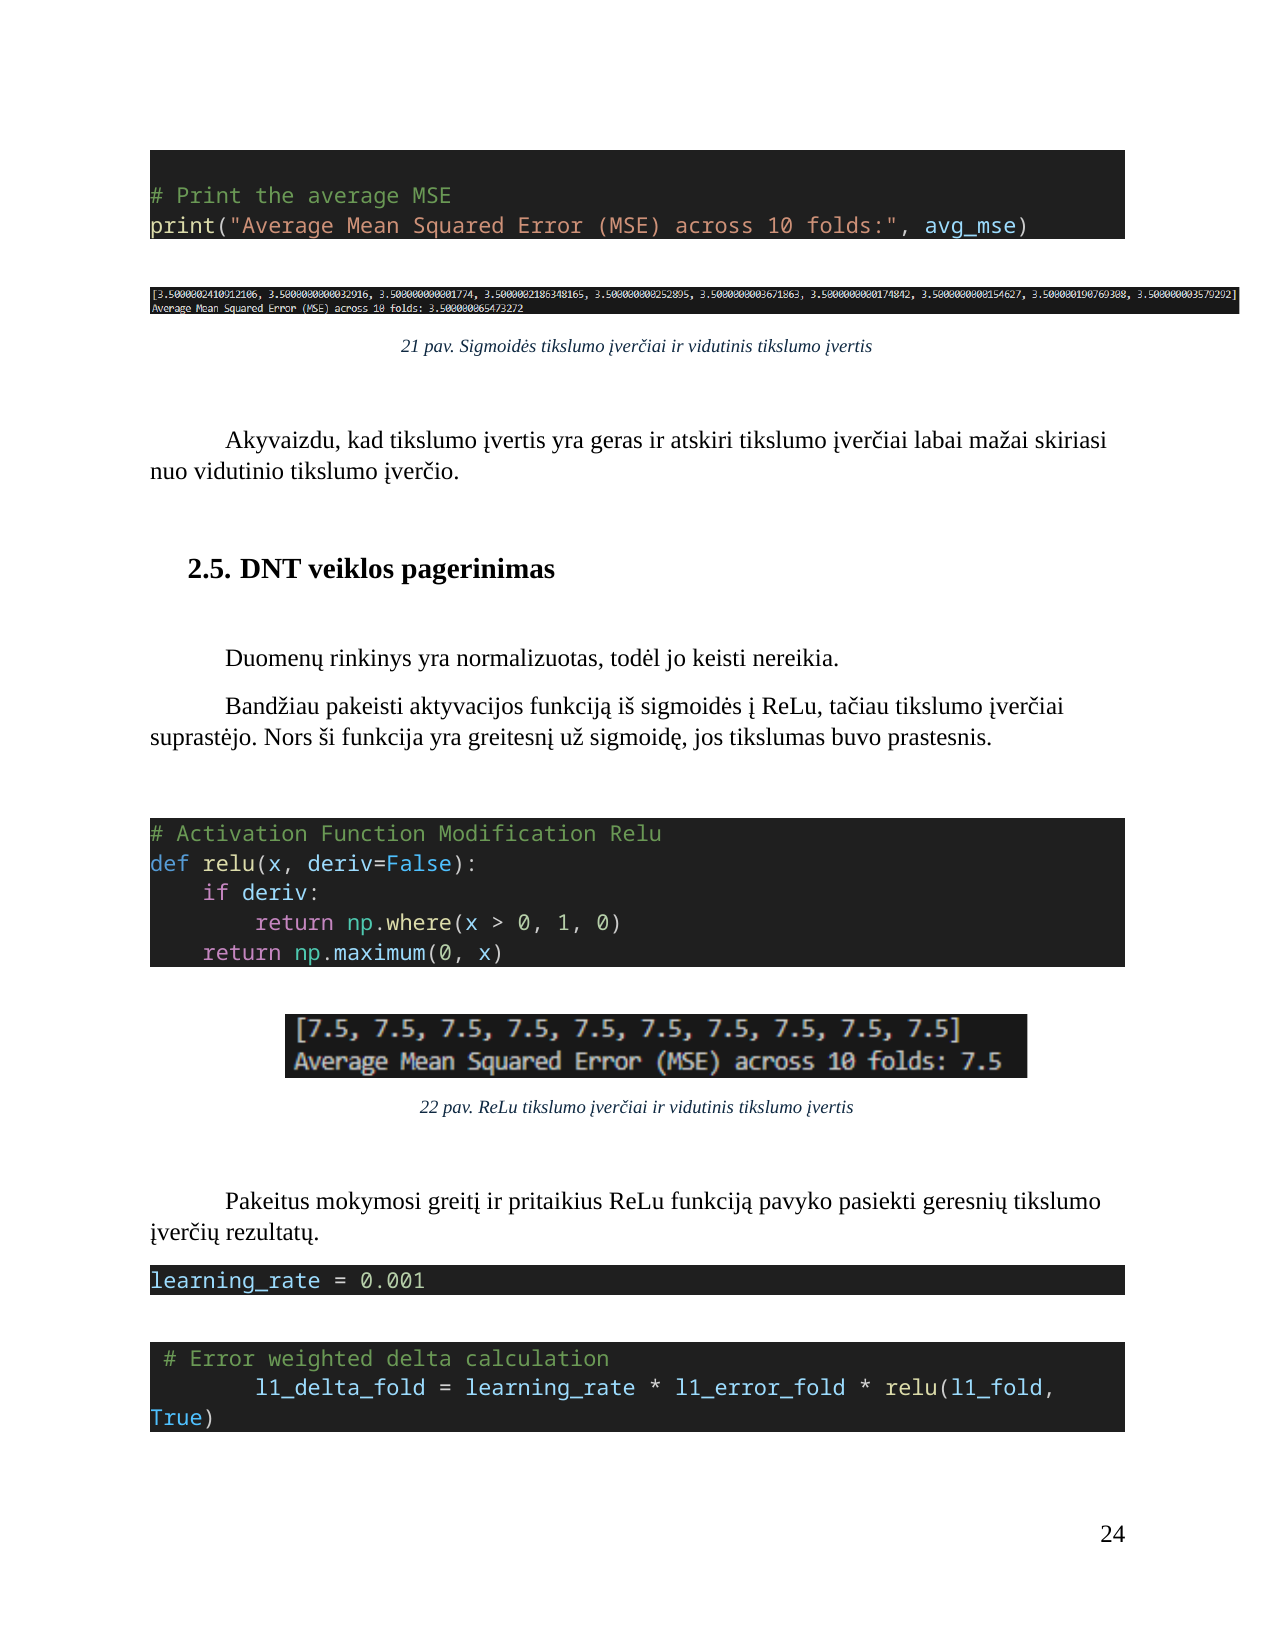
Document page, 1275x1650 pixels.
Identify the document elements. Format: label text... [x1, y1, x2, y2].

text l1_delta_fold = learning_rate * l1_error_fold * relu(l1_fold, True) [150, 1372, 1125, 1432]
text return np.maximum(0, x) [150, 937, 1125, 967]
text return np.where(x > 0, 1, 0) [150, 907, 1125, 937]
text # Print the average MSE [150, 180, 1125, 209]
picture [285, 1014, 1028, 1078]
text Bandžiau pakeisti aktyvacijos funkciją iš sigmoidės į ReLu, tačiau tikslumo įverčiai suprastėjo. Nors ši funkcija yra greitesnį už sigmoidę, jos tikslumas buvo prastesnis. [150, 691, 1125, 751]
text # Activation Function Modification Relu [150, 818, 1125, 847]
picture [150, 287, 1240, 314]
text 21 pav. Sigmoidės tikslumo įverčiai ir vidutinis tikslumo įvertis [150, 335, 1125, 356]
subtitle DNT veiklos pagerinimas [187, 551, 1125, 585]
text Akyvaizdu, kad tikslumo įvertis yra geras ir atskiri tikslumo įverčiai labai mažai skiriasi nuo vidutinio tikslumo įverčio. [150, 425, 1125, 485]
text Pakeitus mokymosi greitį ir pritaikius ReLu funkciją pavyko pasiekti geresnių tikslumo įverčių rezultatų. [150, 1186, 1125, 1246]
text learning_rate = 0.001 [150, 1265, 1125, 1295]
text def relu(x, deriv=False): [150, 847, 1125, 877]
text if deriv: [150, 877, 1125, 907]
text # Error weighted delta calculation [150, 1342, 1125, 1372]
text print("Average Mean Squared Error (MSE) across 10 folds:", avg_mse) [150, 209, 1125, 239]
text Duomenų rinkinys yra normalizuotas, todėl jo keisti nereikia. [150, 643, 1125, 672]
text 22 pav. ReLu tikslumo įverčiai ir vidutinis tikslumo įvertis [150, 1096, 1125, 1118]
